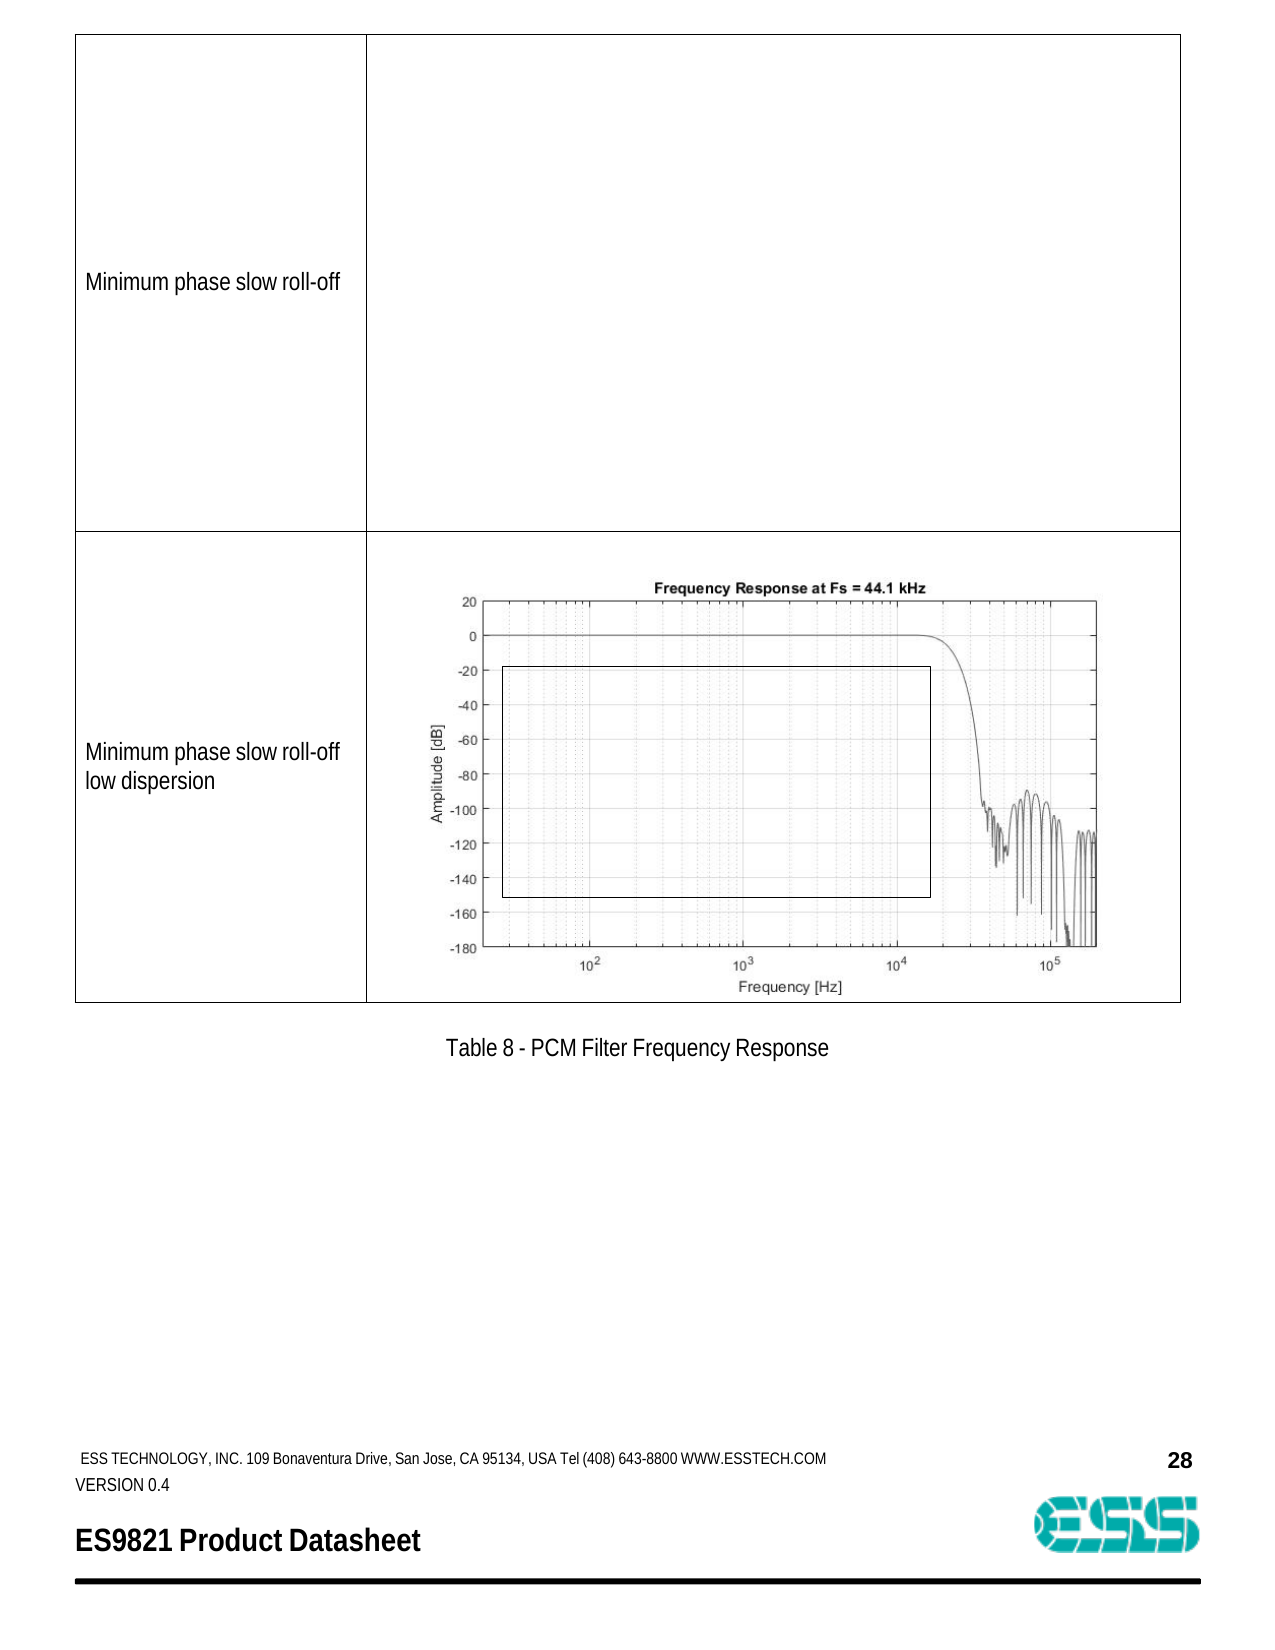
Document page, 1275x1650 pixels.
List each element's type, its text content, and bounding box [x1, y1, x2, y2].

text VERSION 0.4 [75, 1474, 1200, 1495]
table_header [367, 35, 1180, 531]
table_cell [367, 532, 1180, 1002]
text ESS TECHNOLOGY, INC. 109 Bonaventura Drive, San Jose, CA 95134, USA Tel (408) 643-8800 WWW.ESSTECH.COM 28 [80, 1448, 1200, 1474]
table_cell Minimum phase slow roll-off low dispersion [76, 532, 366, 1002]
table_header Minimum phase slow roll-off [76, 35, 366, 531]
text Table 8 - PCM Filter Frequency Response [446, 1033, 1200, 1061]
text ES9821 Product Datasheet [75, 1522, 1200, 1559]
